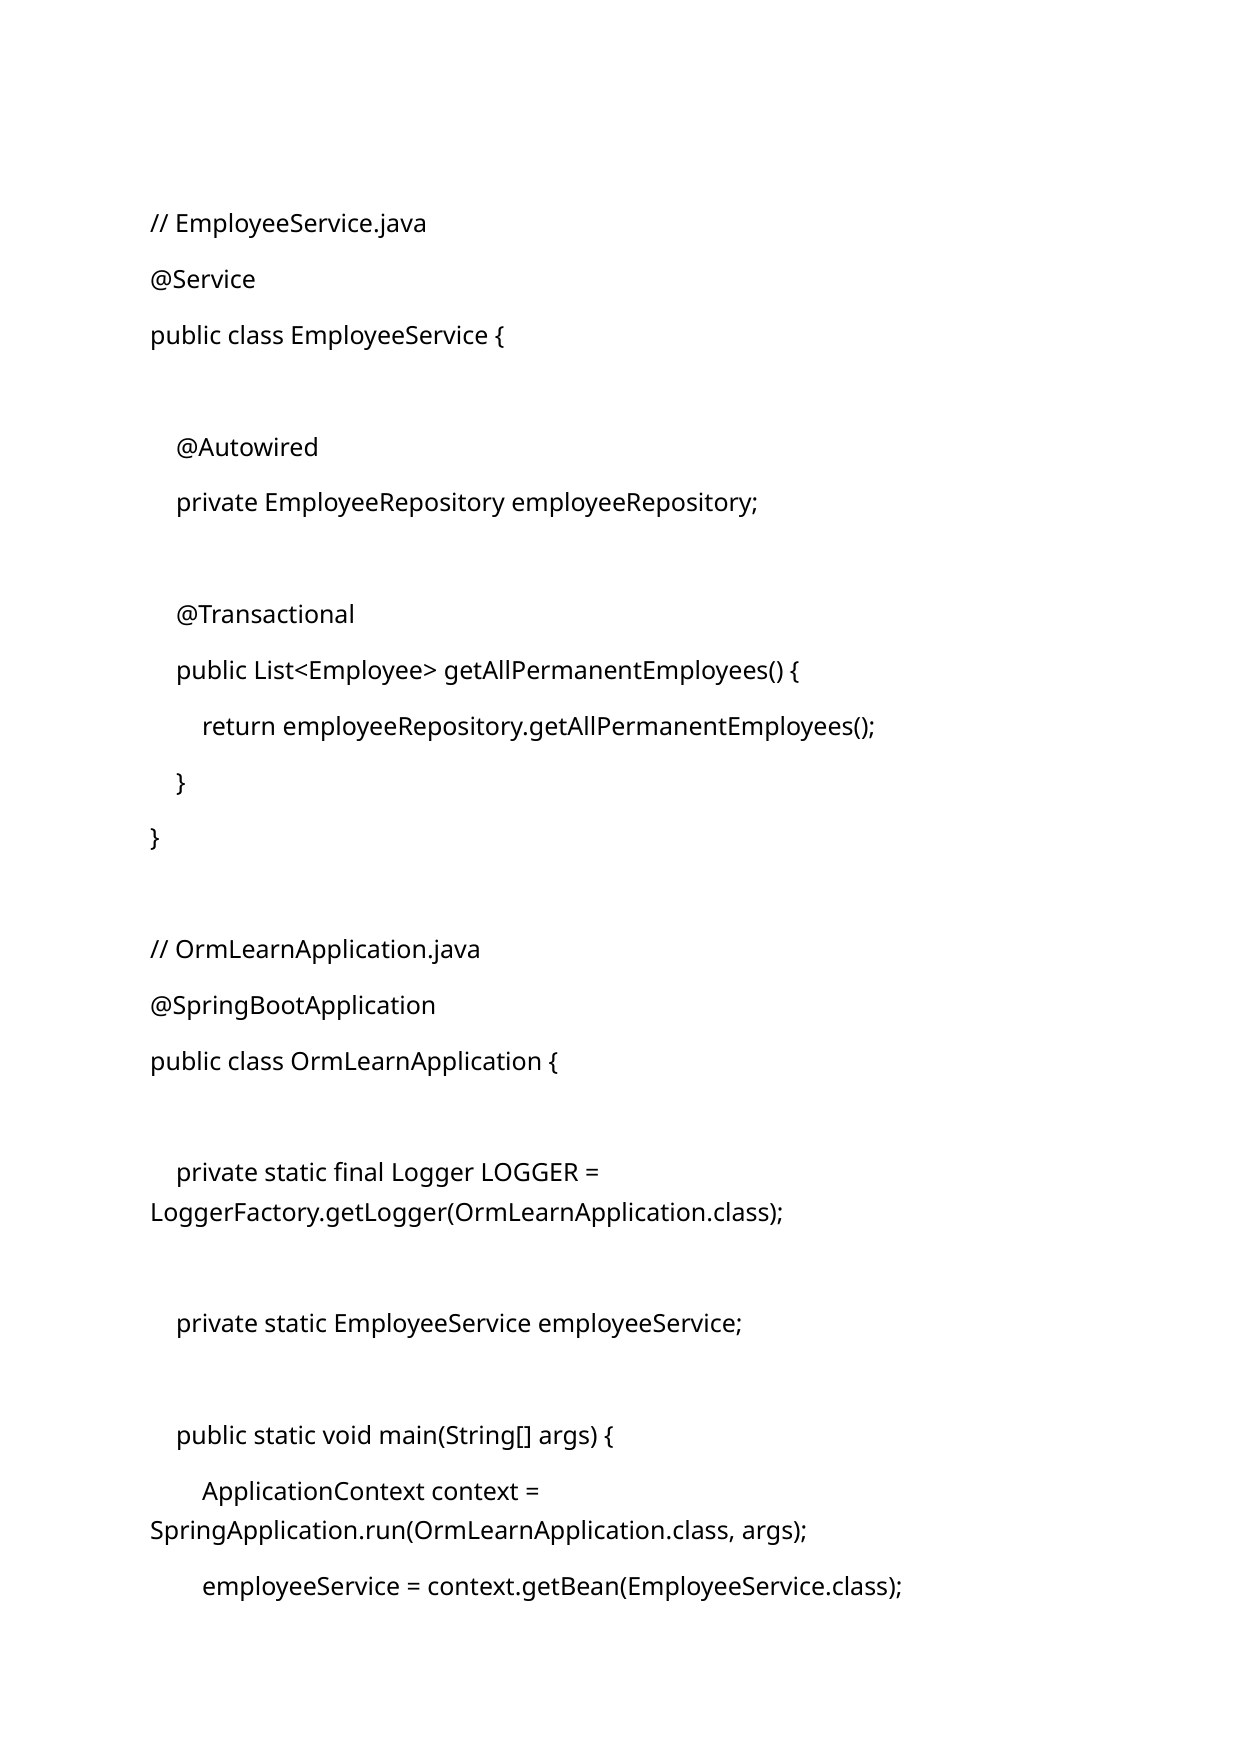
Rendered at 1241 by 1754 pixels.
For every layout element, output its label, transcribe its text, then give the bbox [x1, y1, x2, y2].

text // EmployeeService.java [150, 206, 1090, 240]
text @Service [150, 262, 1090, 296]
text } [150, 764, 1090, 798]
text ApplicationContext context = SpringApplication.run(OrmLearnApplication.class, args); [150, 1473, 1090, 1547]
text private static final Logger LOGGER = LoggerFactory.getLogger(OrmLearnApplication.class); [150, 1155, 1090, 1228]
text employeeService = context.getBean(EmployeeService.class); [150, 1568, 1090, 1602]
text // OrmLearnApplication.java [150, 932, 1090, 966]
text public class OrmLearnApplication { [150, 1043, 1090, 1077]
text @SpringBootApplication [150, 987, 1090, 1022]
text private EmployeeRepository employeeRepository; [150, 485, 1090, 519]
text } [150, 820, 1090, 854]
text public static void main(String[] args) { [150, 1417, 1090, 1452]
text public class EmployeeService { [150, 317, 1090, 352]
text public List<Employee> getAllPermanentEmployees() { [150, 652, 1090, 687]
text @Autowired [150, 429, 1090, 463]
text return employeeRepository.getAllPermanentEmployees(); [150, 708, 1090, 742]
text @Transactional [150, 597, 1090, 631]
text private static EmployeeService employeeService; [150, 1306, 1090, 1340]
